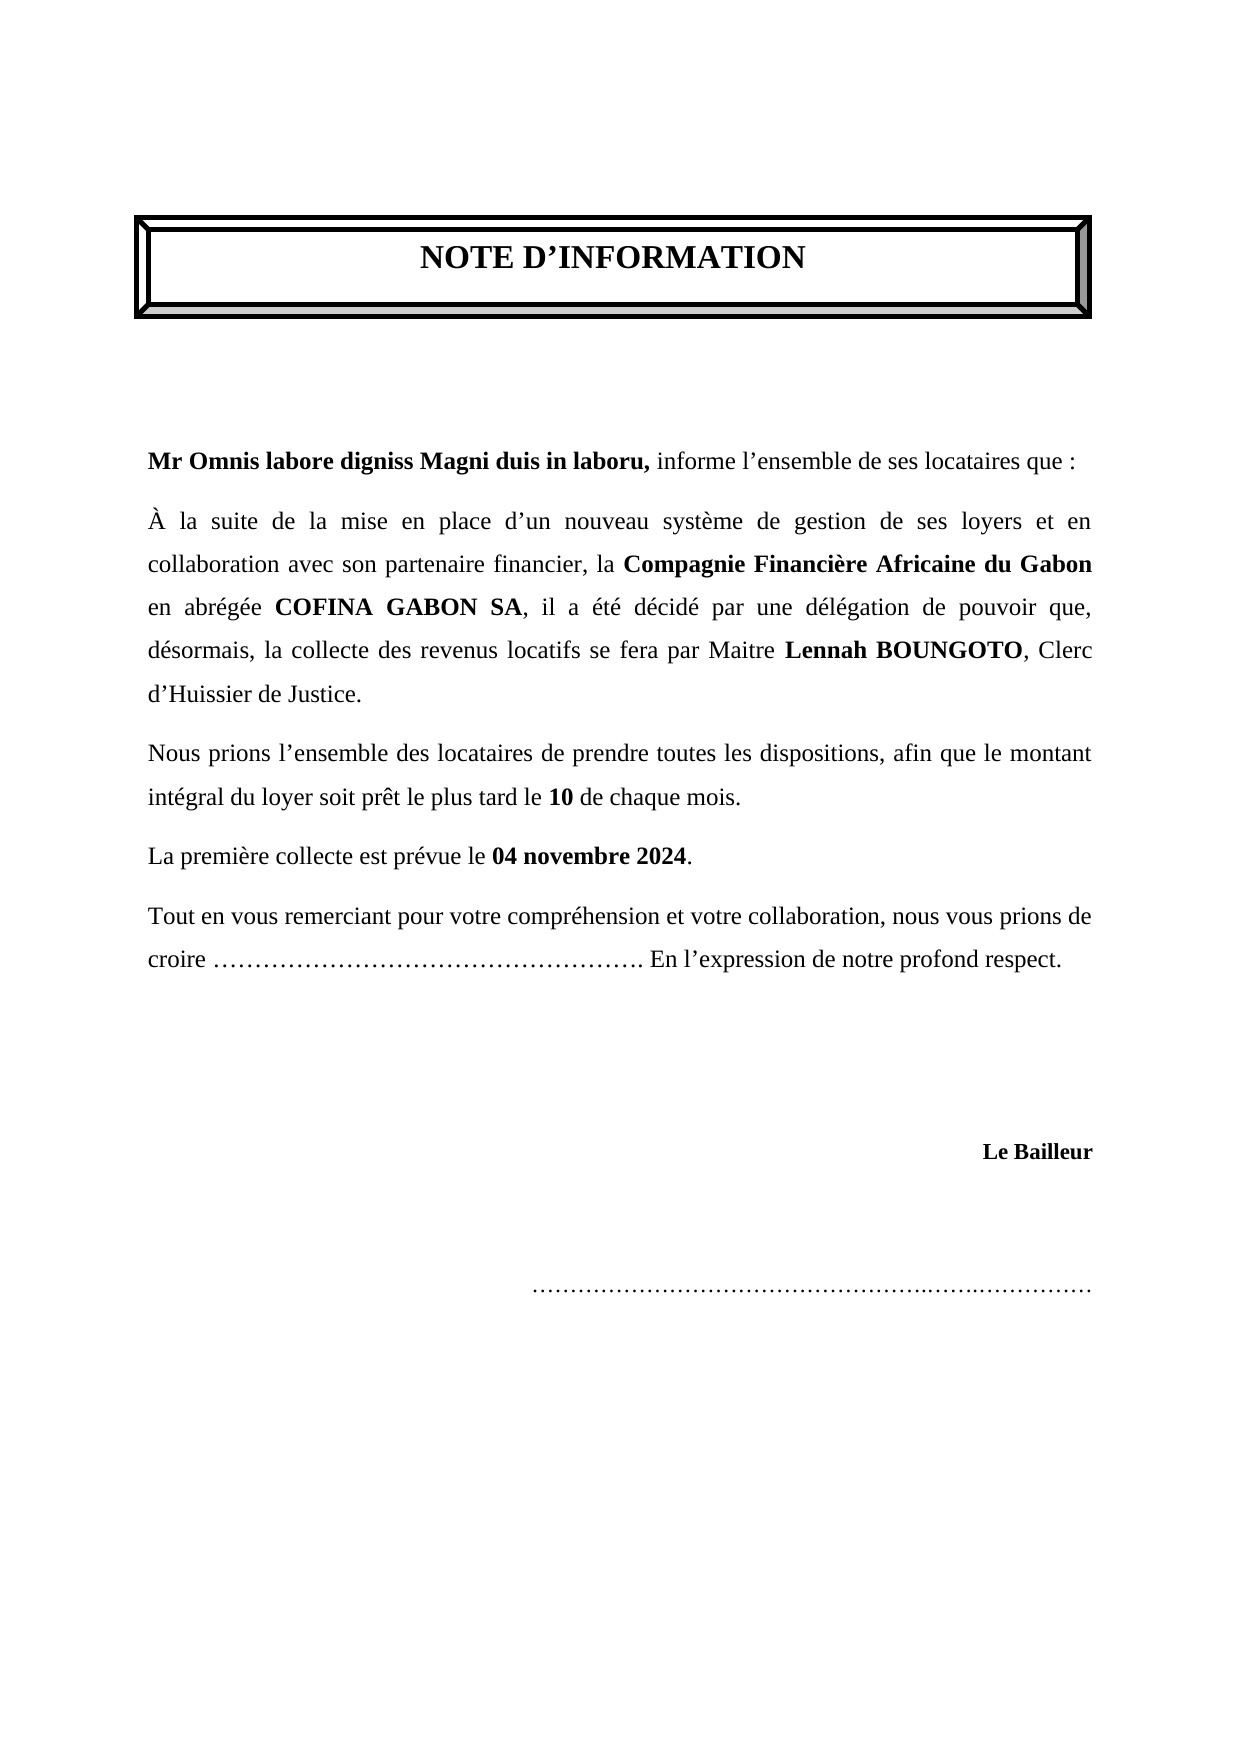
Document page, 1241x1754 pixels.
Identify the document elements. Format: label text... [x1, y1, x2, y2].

text Le Bailleur [148, 1138, 1093, 1164]
text Tout en vous remerciant pour votre compréhension et votre collaboration, nous vous prions de croire ……………………………………………. En l’expression de notre profond respect. [148, 901, 1093, 973]
text …………………………………………….…….…………… [148, 1272, 1093, 1298]
text La première collecte est prévue le 04 novembre 2024. [148, 841, 1093, 870]
text Nous prions l’ensemble des locataires de prendre toutes les dispositions, afin que le montant intégral du loyer soit prêt le plus tard le 10 de chaque mois. [148, 738, 1093, 810]
text À la suite de la mise en place d’un nouveau système de gestion de ses loyers et en collaboration avec son partenaire financier, la Compagnie Financière Africaine du Gabon en abrégée COFINA GABON SA, il a été décidé par une délégation de pouvoir que, désormais, la collecte des revenus locatifs se fera par Maitre Lennah BOUNGOTO, Clerc d’Huissier de Justice. [148, 506, 1093, 707]
text Mr Omnis labore digniss Magni duis in laboru , informe l’ensemble de ses locataires que : [148, 446, 1093, 475]
